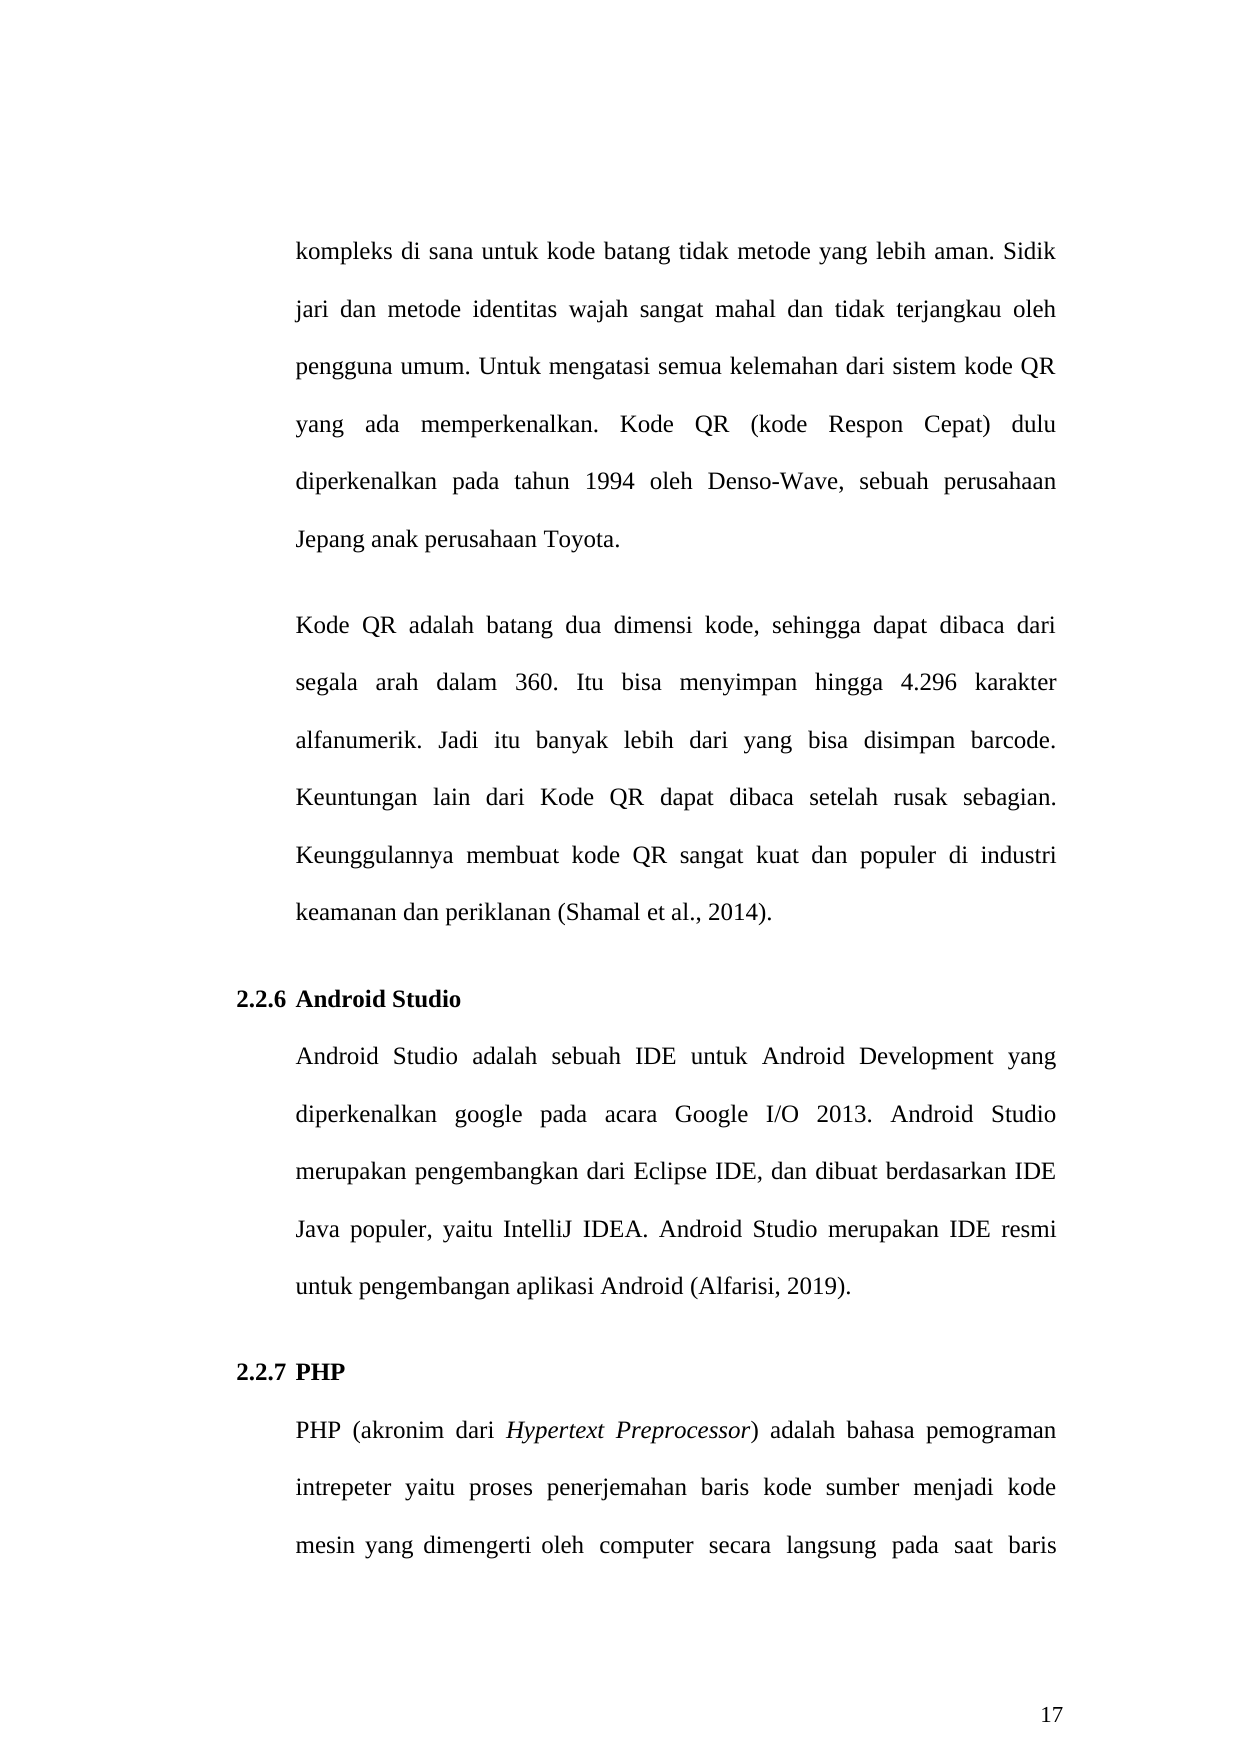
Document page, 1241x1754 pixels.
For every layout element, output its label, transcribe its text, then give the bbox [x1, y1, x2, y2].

text Kode QR adalah batang dua dimensi kode, sehingga dapat dibaca dari segala arah dalam 360. Itu bisa menyimpan hingga 4.296 karakter alfanumerik. Jadi itu banyak lebih dari yang bisa disimpan barcode. Keuntungan lain dari Kode QR dapat dibaca setelah rusak sebagian. Keunggulannya membuat kode QR sangat kuat dan populer di industri keamanan dan periklanan (Shamal et al., 2014). [295, 610, 1057, 926]
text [295, 1415, 1057, 1559]
text Android Studio adalah sebuah IDE untuk Android Development yang diperkenalkan google pada acara Google I/O 2013. Android Studio merupakan pengembangkan dari Eclipse IDE, dan dibuat berdasarkan IDE Java populer, yaitu IntelliJ IDEA. Android Studio merupakan IDE resmi untuk pengembangan aplikasi Android (Alfarisi, 2019). [295, 1041, 1057, 1300]
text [295, 236, 1057, 552]
subtitle Android Studio [236, 984, 1063, 1012]
subtitle PHP [236, 1357, 1063, 1386]
